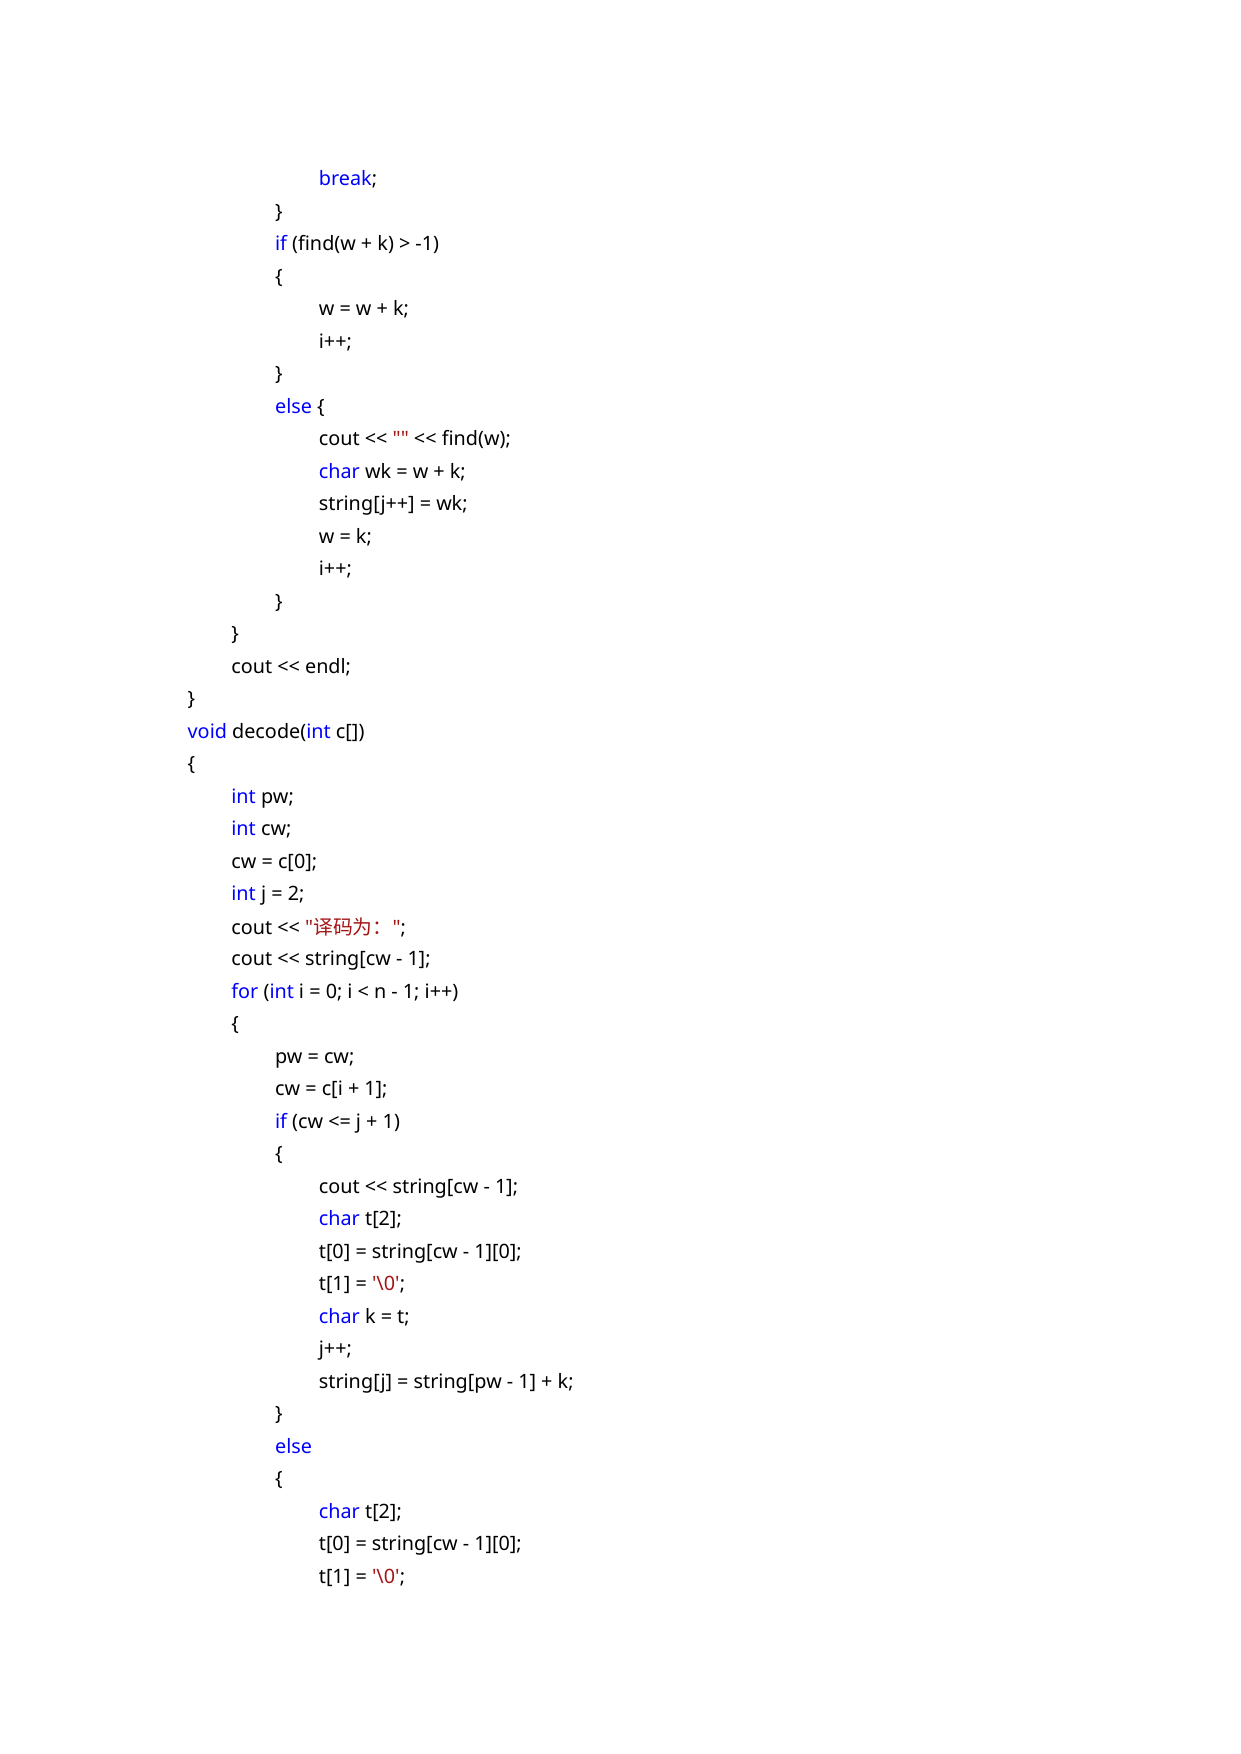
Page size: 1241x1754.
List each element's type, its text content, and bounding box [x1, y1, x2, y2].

text cout << string[cw - 1]; [187, 1169, 1053, 1202]
text break; [187, 162, 1053, 194]
text i++; [187, 552, 1053, 584]
text char k = t; [187, 1299, 1053, 1332]
text i++; [187, 324, 1053, 357]
text char wk = w + k; [187, 454, 1053, 487]
text cw = c[0]; [187, 844, 1053, 877]
text } [187, 357, 1053, 389]
text cout << "" << find(w); [187, 422, 1053, 454]
text { [187, 747, 1053, 779]
text pw = cw; [187, 1039, 1053, 1072]
text w = w + k; [187, 292, 1053, 324]
text j++; [187, 1332, 1053, 1364]
text t[0] = string[cw - 1][0]; [187, 1527, 1053, 1559]
text } [187, 617, 1053, 649]
text cout << endl; [187, 649, 1053, 682]
text t[1] = '\0'; [187, 1559, 1053, 1592]
text } [187, 584, 1053, 617]
text t[0] = string[cw - 1][0]; [187, 1234, 1053, 1267]
text string[j] = string[pw - 1] + k; [187, 1364, 1053, 1397]
text if (cw <= j + 1) [187, 1104, 1053, 1137]
text } [187, 1397, 1053, 1429]
text t[1] = '\0'; [187, 1267, 1053, 1299]
text w = k; [187, 519, 1053, 552]
text char t[2]; [187, 1202, 1053, 1234]
text } [187, 194, 1053, 227]
text } [187, 682, 1053, 714]
text cout << string[cw - 1]; [187, 942, 1053, 974]
text int pw; [187, 779, 1053, 812]
text string[j++] = wk; [187, 487, 1053, 519]
text int cw; [187, 812, 1053, 844]
text void decode(int c[]) [187, 714, 1053, 747]
text { [187, 259, 1053, 292]
text char t[2]; [187, 1494, 1053, 1527]
text { [187, 1007, 1053, 1039]
text if (find(w + k) > -1) [187, 227, 1053, 259]
text { [187, 1462, 1053, 1494]
text { [187, 1137, 1053, 1169]
text else { [187, 389, 1053, 422]
text cw = c[i + 1]; [187, 1072, 1053, 1104]
text cout << "译码为："; [187, 909, 1053, 942]
text for (int i = 0; i < n - 1; i++) [187, 974, 1053, 1007]
text else [187, 1429, 1053, 1462]
text int j = 2; [187, 877, 1053, 909]
